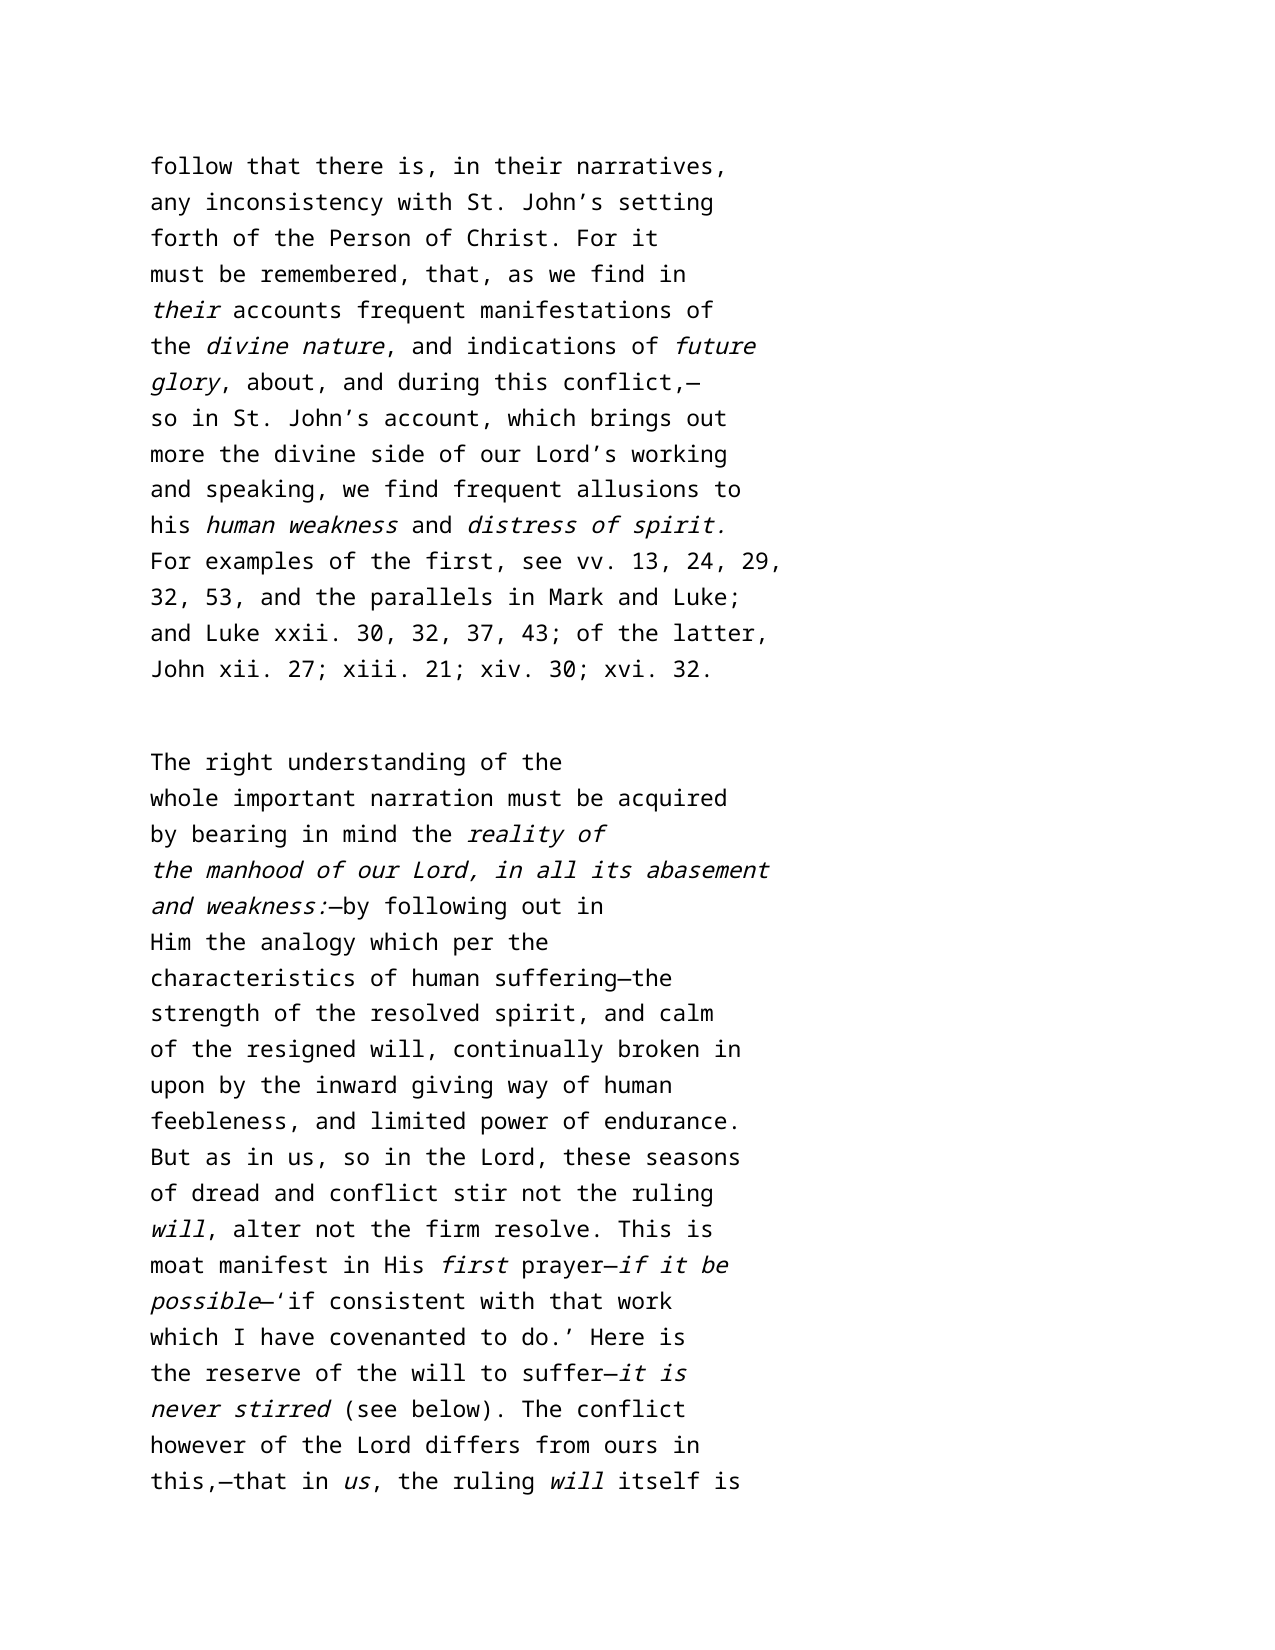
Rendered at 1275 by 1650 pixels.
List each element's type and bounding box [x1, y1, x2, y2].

text [150, 710, 1125, 1496]
text [150, 150, 1125, 684]
